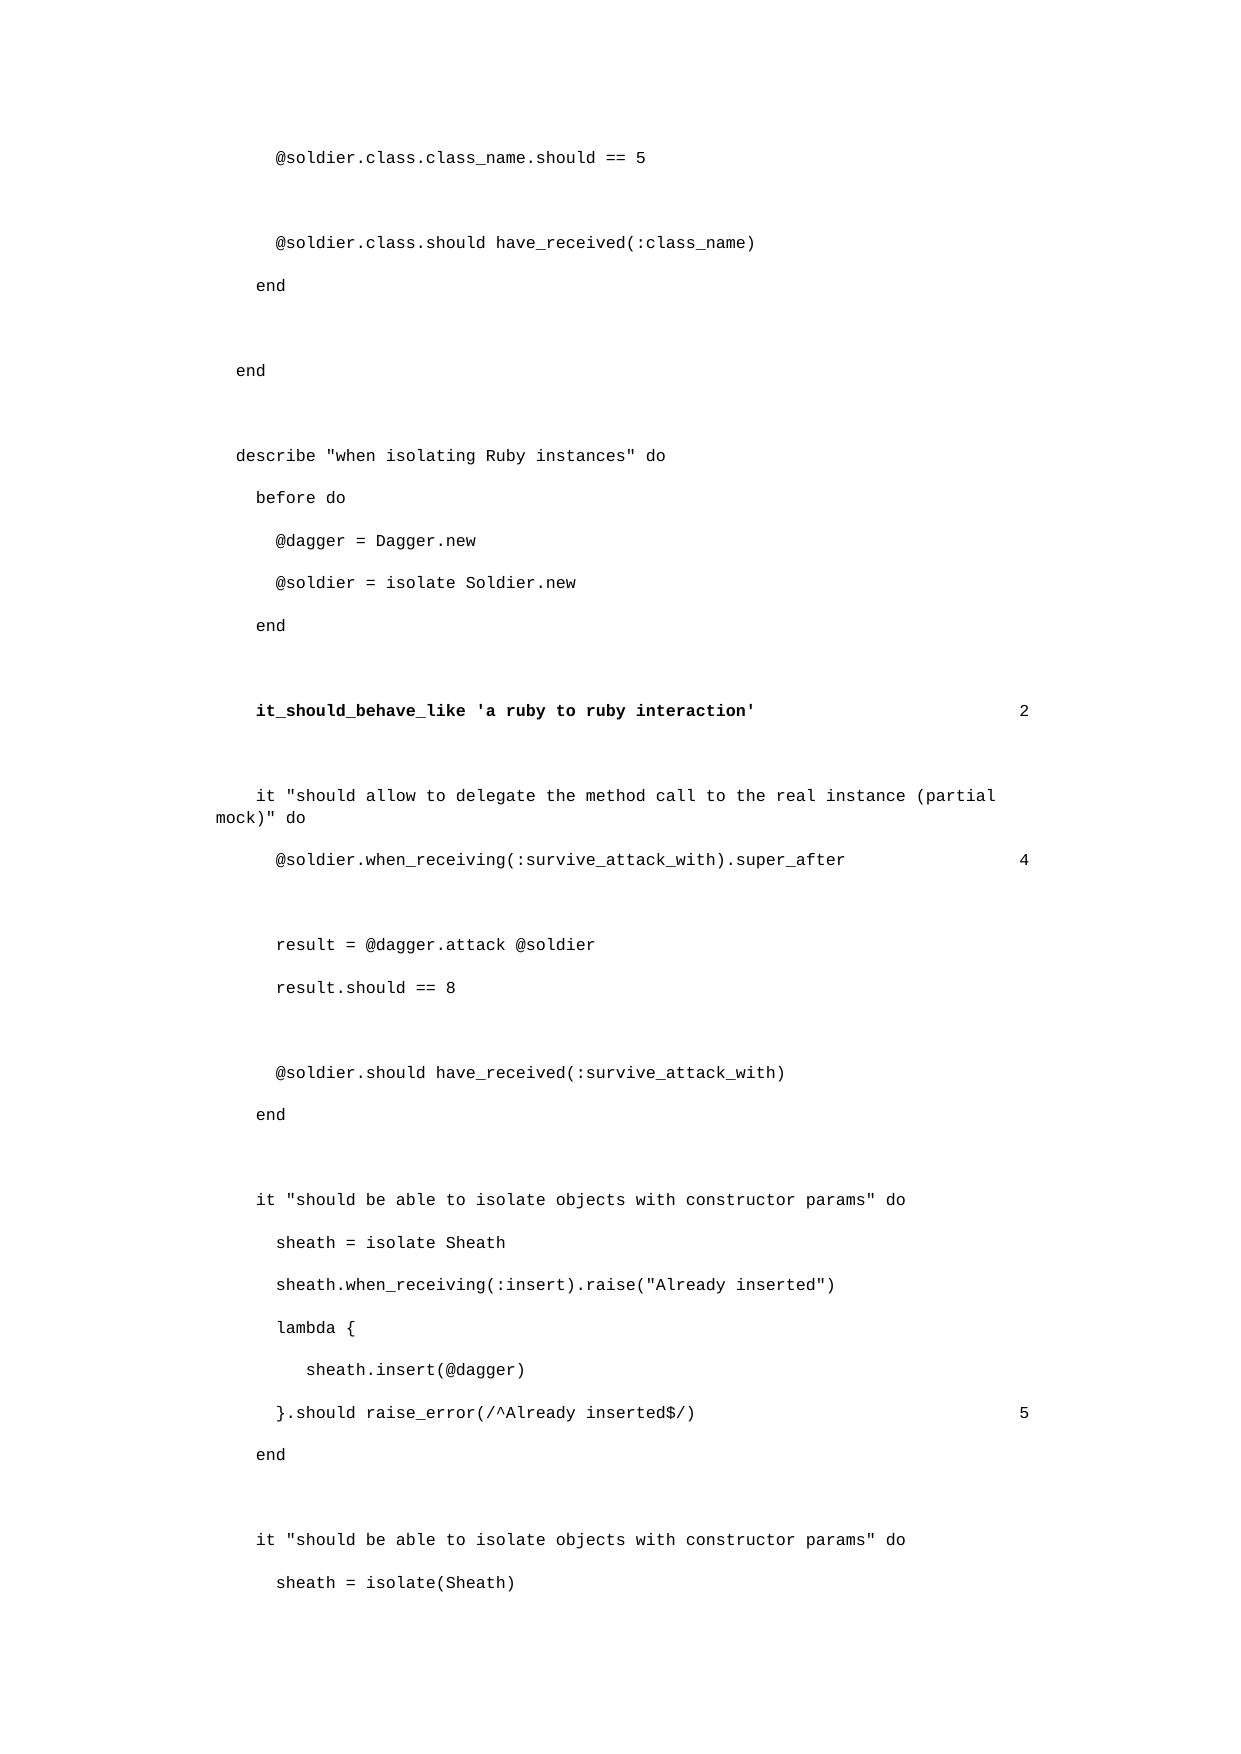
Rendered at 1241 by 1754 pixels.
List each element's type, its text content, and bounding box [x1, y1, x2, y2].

text end [216, 1107, 1053, 1126]
text sheath = isolate(Sheath) [216, 1574, 1053, 1593]
text sheath.insert(@dagger) [216, 1362, 1053, 1381]
text @dagger = Dagger.new [216, 532, 1053, 551]
text lambda { [216, 1319, 1053, 1338]
text describe "when isolating Ruby instances" do [216, 447, 1053, 466]
text end [216, 277, 1053, 296]
text it "should allow to delegate the method call to the real instance (partial mock)" do [216, 787, 1053, 828]
text it "should be able to isolate objects with constructor params" do [216, 1532, 1053, 1551]
text @soldier.class.class_name.should == 5 [216, 150, 1053, 169]
text end [216, 1447, 1053, 1466]
text it "should be able to isolate objects with constructor params" do [216, 1192, 1053, 1211]
text @soldier.class.should have_received(:class_name) [216, 235, 1053, 254]
text before do [216, 490, 1053, 509]
text sheath = isolate Sheath [216, 1234, 1053, 1253]
text result.should == 8 [216, 979, 1053, 998]
text }.should raise_error(/^Already inserted$/) 5 [216, 1404, 1053, 1423]
text @soldier = isolate Soldier.new [216, 575, 1053, 594]
text end [216, 362, 1053, 381]
text result = @dagger.attack @soldier [216, 937, 1053, 956]
text it_should_behave_like 'a ruby to ruby interaction' 2 [216, 702, 1053, 721]
text end [216, 617, 1053, 636]
text @soldier.should have_received(:survive_attack_with) [216, 1064, 1053, 1083]
text sheath.when_receiving(:insert).raise("Already inserted") [216, 1277, 1053, 1296]
text @soldier.when_receiving(:survive_attack_with).super_after 4 [216, 852, 1053, 871]
